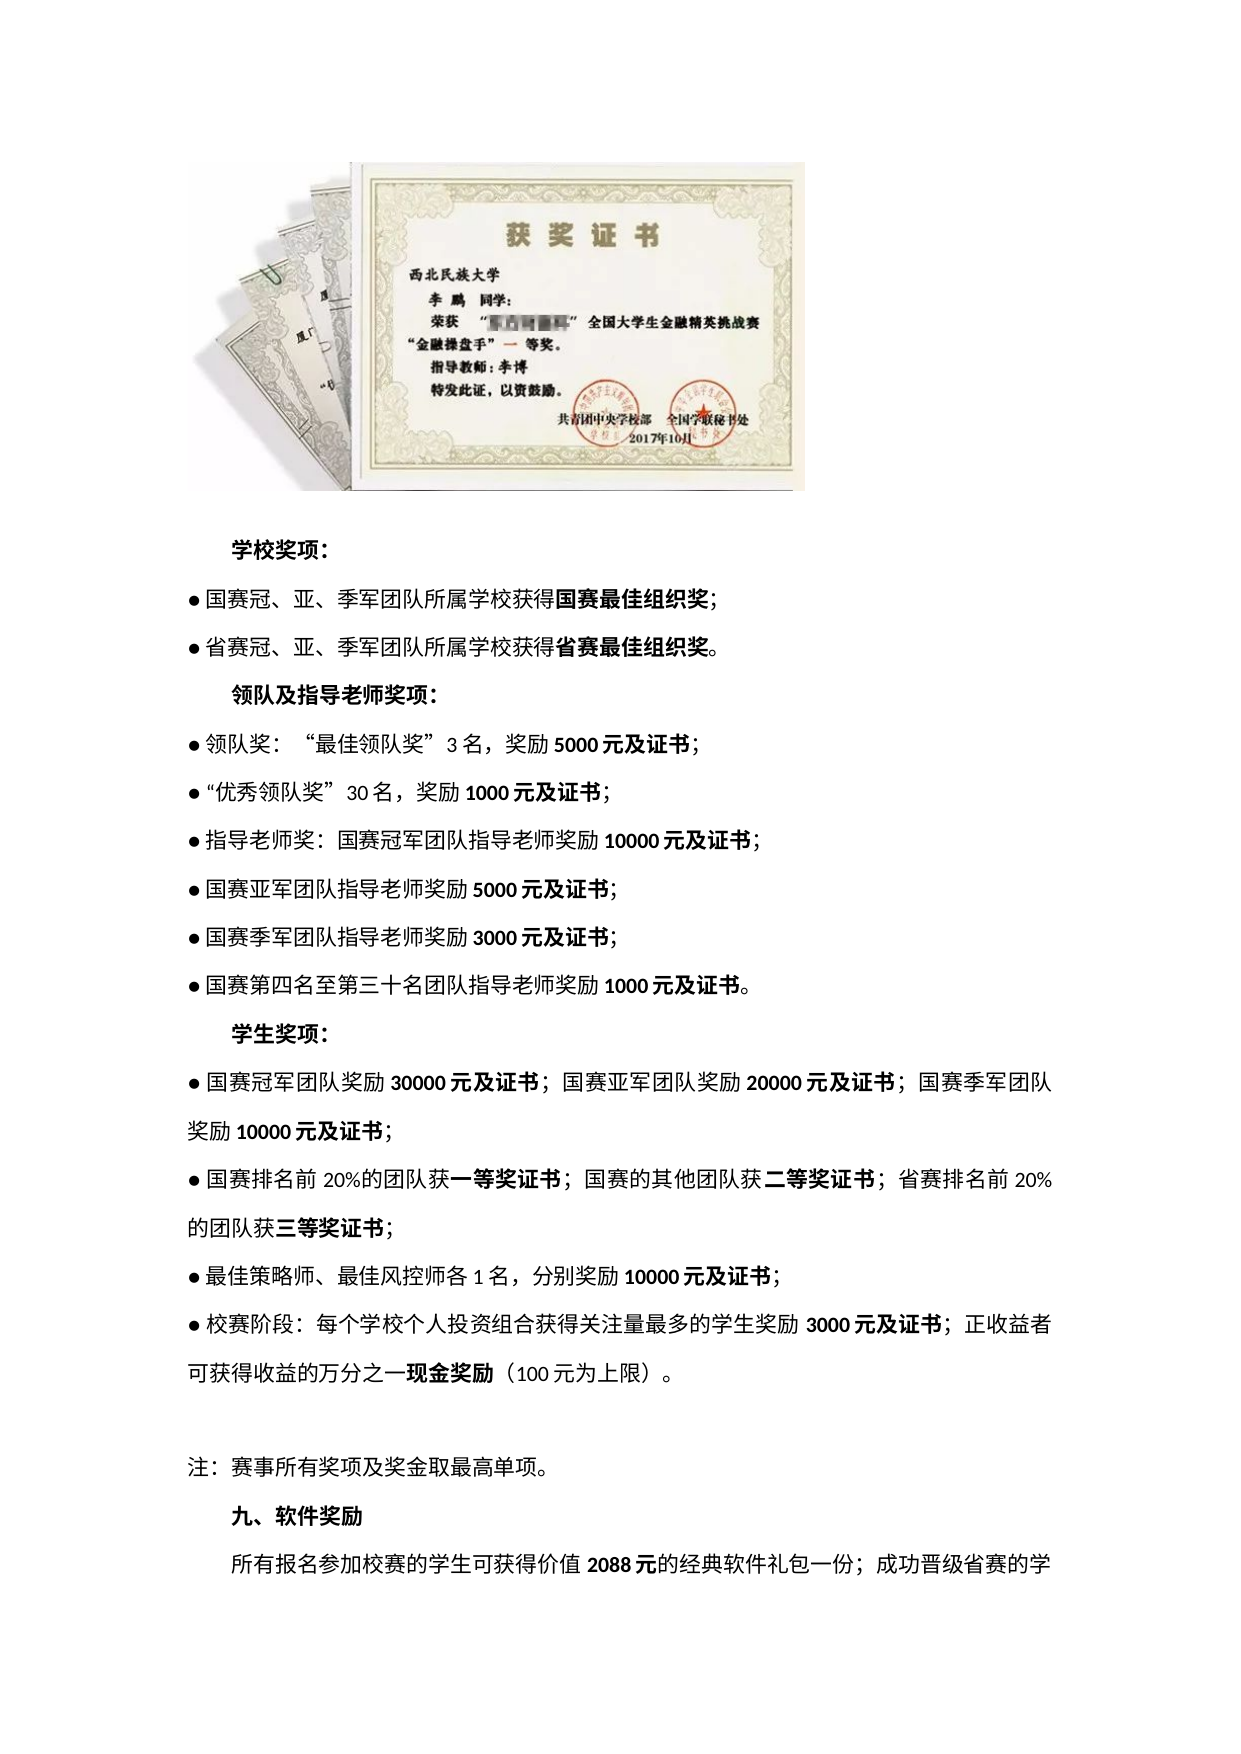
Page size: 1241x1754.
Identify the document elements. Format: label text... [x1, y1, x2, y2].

text ● 国赛亚军团队指导老师奖励5000元及证书； [187, 871, 1053, 904]
text 注：赛事所有奖项及奖金取最高单项。 [187, 1450, 1053, 1482]
text ● 最佳策略师、最佳风控师各1名，分别奖励10000元及证书； [187, 1259, 1053, 1291]
text ● 省赛冠、亚、季军团队所属学校获得省赛最佳组织奖。 [187, 629, 1053, 662]
text ● 国赛第四名至第三十名团队指导老师奖励1000元及证书。 [187, 968, 1053, 1000]
text ● 国赛排名前20%的团队获一等奖证书；国赛的其他团队获二等奖证书；省赛排名前20%的团队获三等奖证书； [187, 1162, 1053, 1243]
text 领队及指导老师奖项： [187, 678, 1053, 710]
text ● 指导老师奖：国赛冠军团队指导老师奖励10000元及证书； [187, 823, 1053, 855]
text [187, 1547, 1053, 1579]
text 学生奖项： [187, 1016, 1053, 1049]
text 学校奖项： [187, 533, 1053, 565]
text ● 校赛阶段：每个学校个人投资组合获得关注量最多的学生奖励3000元及证书；正收益者可获得收益的万分之一现金奖励（100元为上限）。 [187, 1307, 1053, 1388]
text 九、软件奖励 [187, 1498, 1053, 1531]
text ● 国赛冠军团队奖励30000元及证书；国赛亚军团队奖励20000元及证书；国赛季军团队奖励10000元及证书； [187, 1064, 1053, 1146]
text ● 领队奖：“最佳领队奖”3名，奖励5000元及证书； [187, 726, 1053, 759]
text ● 国赛冠、亚、季军团队所属学校获得国赛最佳组织奖； [187, 581, 1053, 614]
text ● “优秀领队奖”30名，奖励1000元及证书； [187, 774, 1053, 807]
text ● 国赛季军团队指导老师奖励3000元及证书； [187, 919, 1053, 952]
picture [187, 162, 805, 491]
